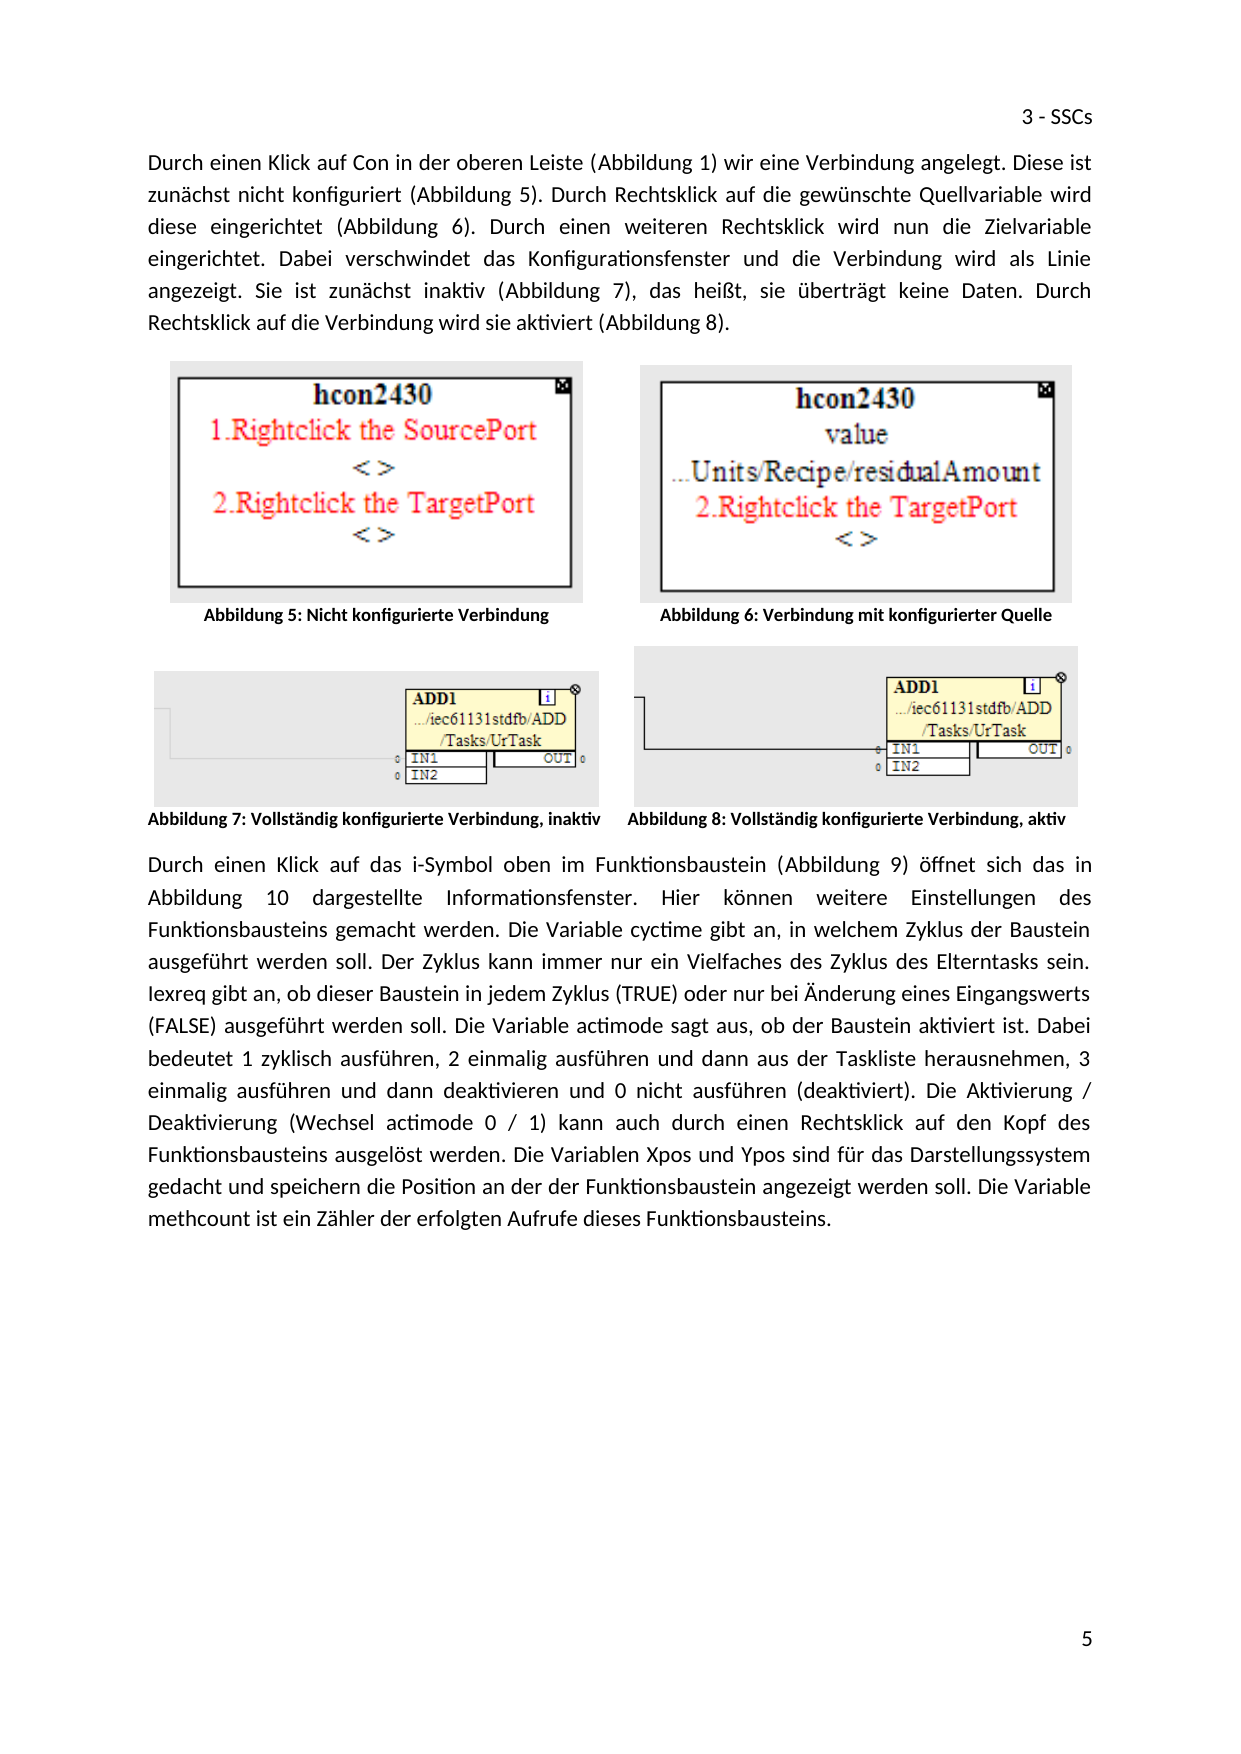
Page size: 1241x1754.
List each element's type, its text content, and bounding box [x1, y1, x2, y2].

picture [640, 365, 1072, 603]
text Durch einen Klick auf das i-Symbol oben im Funktionsbaustein (Abbildung 9) öffnet sich das in Abbildung 10 dargestellte Informationsfenster. Hier können weitere Einstellungen des Funktionsbausteins gemacht werden. Die Variable cyctime gibt an, in welchem Zyklus der Baustein ausgeführt werden soll. Der Zyklus kann immer nur ein Vielfaches des Zyklus des Elterntasks sein. Iexreq gibt an, ob dieser Baustein in jedem Zyklus (TRUE) oder nur bei Änderung eines Eingangswerts (FALSE) ausgeführt werden soll. Die Variable actimode sagt aus, ob der Baustein aktiviert ist. Dabei bedeutet 1 zyklisch ausführen, 2 einmalig ausführen und dann aus der Taskliste herausnehmen, 3 einmalig ausführen und dann deaktivieren und 0 nicht ausführen (deaktiviert). Die Aktivierung / Deaktivierung (Wechsel actimode 0 / 1) kann auch durch einen Rechtsklick auf den Kopf des Funktionsbausteins ausgelöst werden. Die Variablen Xpos und Ypos sind für das Darstellungssystem gedacht und speichern die Position an der der Funktionsbaustein angezeigt werden soll. Die Variable methcount ist ein Zähler der erfolgten Aufrufe dieses Funktionsbausteins. [148, 851, 1093, 1233]
picture [154, 671, 599, 807]
picture [634, 646, 1078, 807]
text Durch einen Klick auf Con in der oberen Leiste (Abbildung 1) wir eine Verbindung angelegt. Diese ist zunächst nicht konfiguriert (Abbildung 5). Durch Rechtsklick auf die gewünschte Quellvariable wird diese eingerichtet (Abbildung 6). Durch einen weiteren Rechtsklick wird nun die Zielvariable eingerichtet. Dabei verschwindet das Konfigurationsfenster und die Verbindung wird als Linie angezeigt. Sie ist zunächst inaktiv (Abbildung 7), das heißt, sie überträgt keine Daten. Durch Rechtsklick auf die Verbindung wird sie aktiviert (Abbildung 8). [148, 148, 1093, 337]
picture [170, 361, 583, 603]
